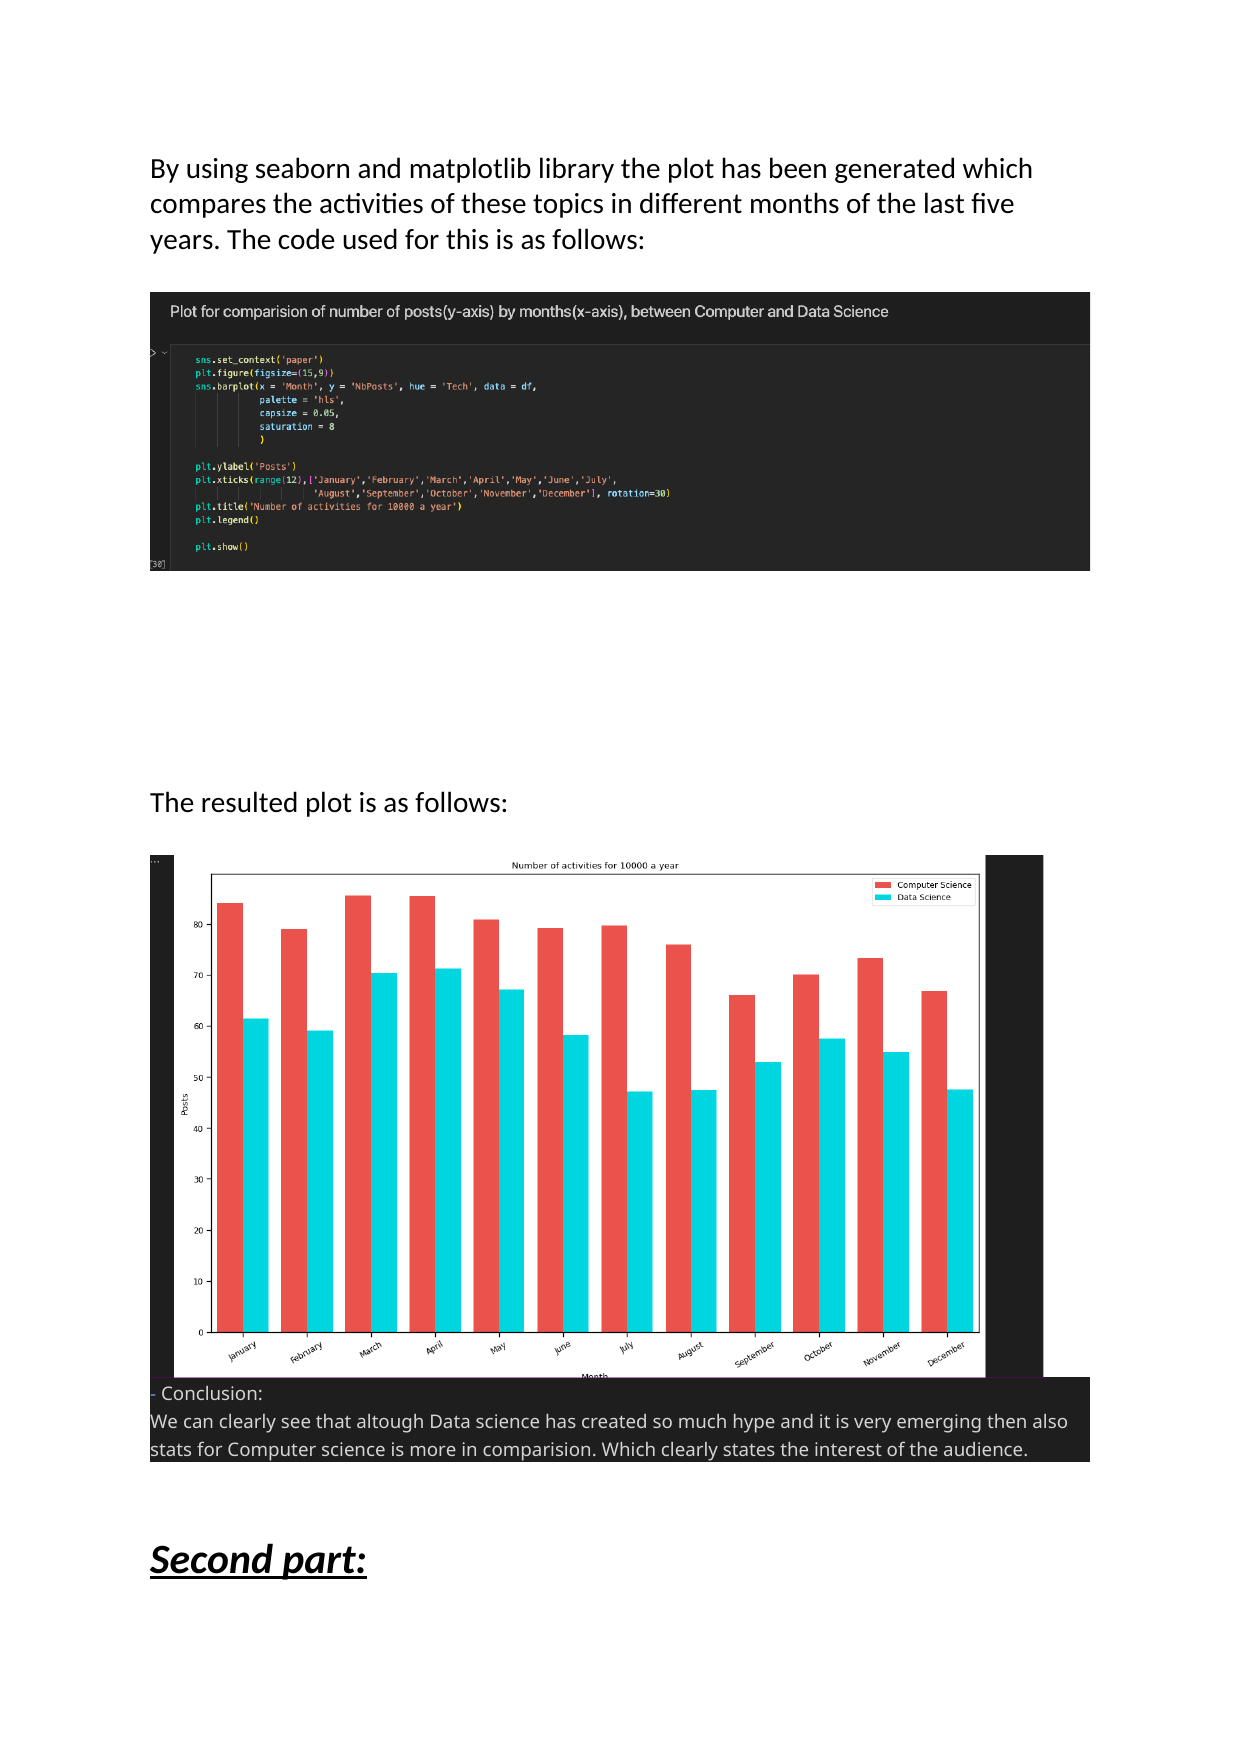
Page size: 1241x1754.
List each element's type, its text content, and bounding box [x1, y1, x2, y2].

picture [150, 292, 1091, 571]
picture [150, 855, 1044, 1378]
text The resulted plot is as follows: [150, 784, 1090, 819]
text We can clearly see that altough Data science has created so much hype and it is very emerging then also stats for Computer science is more in comparision. Which clearly states the interest of the audience. [150, 1406, 1090, 1462]
text - Conclusion: [150, 1377, 1090, 1406]
text Second part: [150, 1533, 1090, 1584]
text By using seaborn and matplotlib library the plot has been generated which compares the activities of these topics in different months of the last five years. The code used for this is as follows: [150, 150, 1090, 257]
